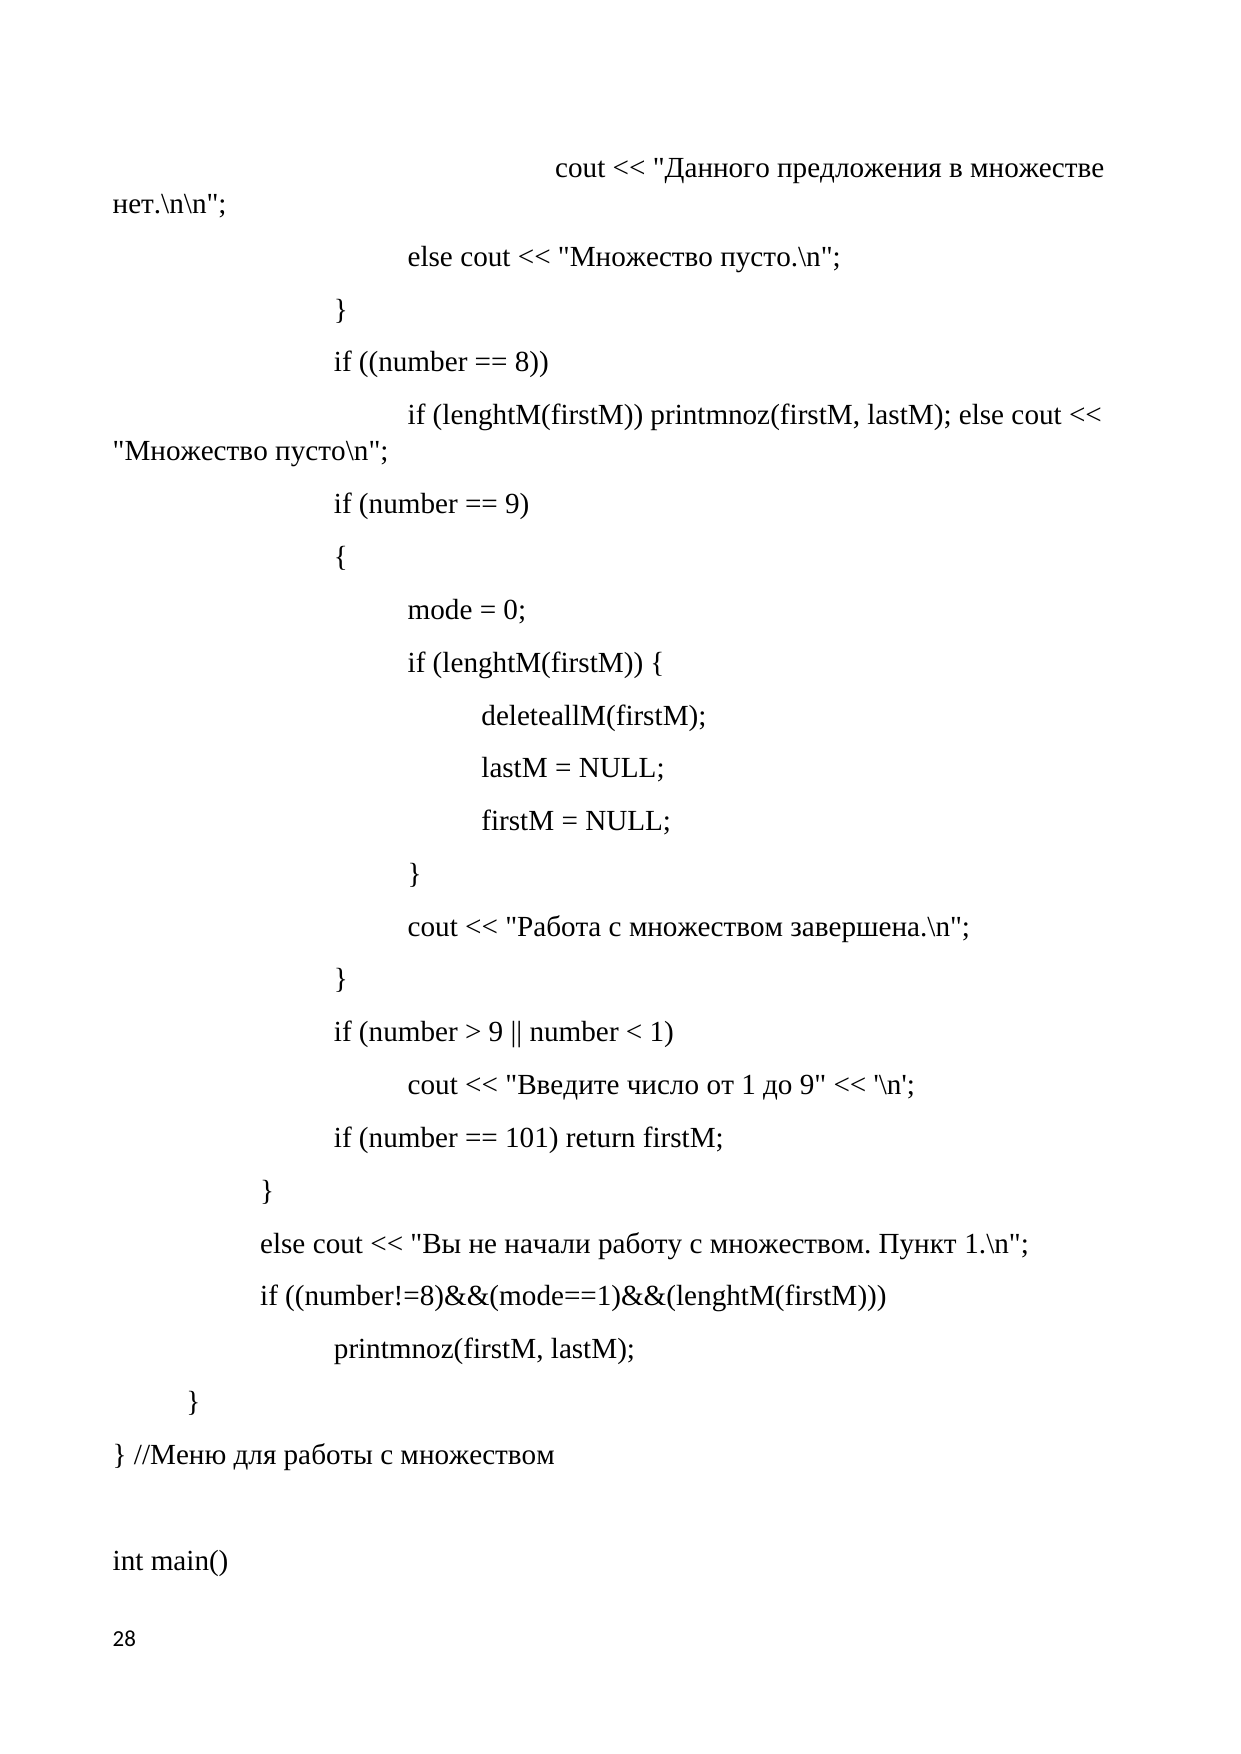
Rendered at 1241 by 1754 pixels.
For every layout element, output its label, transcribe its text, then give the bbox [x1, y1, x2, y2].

text int main() [112, 1543, 1128, 1576]
text if (number > 9 || number < 1) [112, 1014, 1128, 1048]
text firstM = NULL; [112, 803, 1128, 837]
text printmnoz(firstM, lastM); [112, 1331, 1128, 1365]
text deleteallM(firstM); [112, 698, 1128, 731]
text else cout << "Вы не начали работу с множеством. Пункт 1.\n"; [112, 1226, 1128, 1259]
text cout << "Работа с множеством завершена.\n"; [112, 909, 1128, 942]
text } //Меню для работы с множеством [112, 1437, 1128, 1471]
text if ((number!=8)&&(mode==1)&&(lenghtM(firstM))) [112, 1278, 1128, 1312]
text cout << "Введите число от 1 до 9" << '\n'; [112, 1067, 1128, 1101]
text else cout << "Множество пусто.\n"; [112, 239, 1128, 272]
text lastM = NULL; [112, 750, 1128, 784]
text if ((number == 8)) [112, 344, 1128, 378]
text mode = 0; [112, 592, 1128, 626]
text } [112, 1384, 1128, 1418]
text if (number == 9) [112, 486, 1128, 520]
text { [112, 539, 1128, 573]
text } [112, 292, 1128, 325]
text cout << "Данного предложения в множестве нет.\n\n"; [112, 150, 1128, 220]
text } [112, 856, 1128, 889]
text if (number == 101) return firstM; [112, 1120, 1128, 1154]
text } [112, 962, 1128, 995]
text if (lenghtM(firstM)) printmnoz(firstM, lastM); else cout << "Множество пусто\n"; [112, 397, 1128, 467]
text } [112, 1173, 1128, 1206]
text if (lenghtM(firstM)) { [112, 645, 1128, 678]
